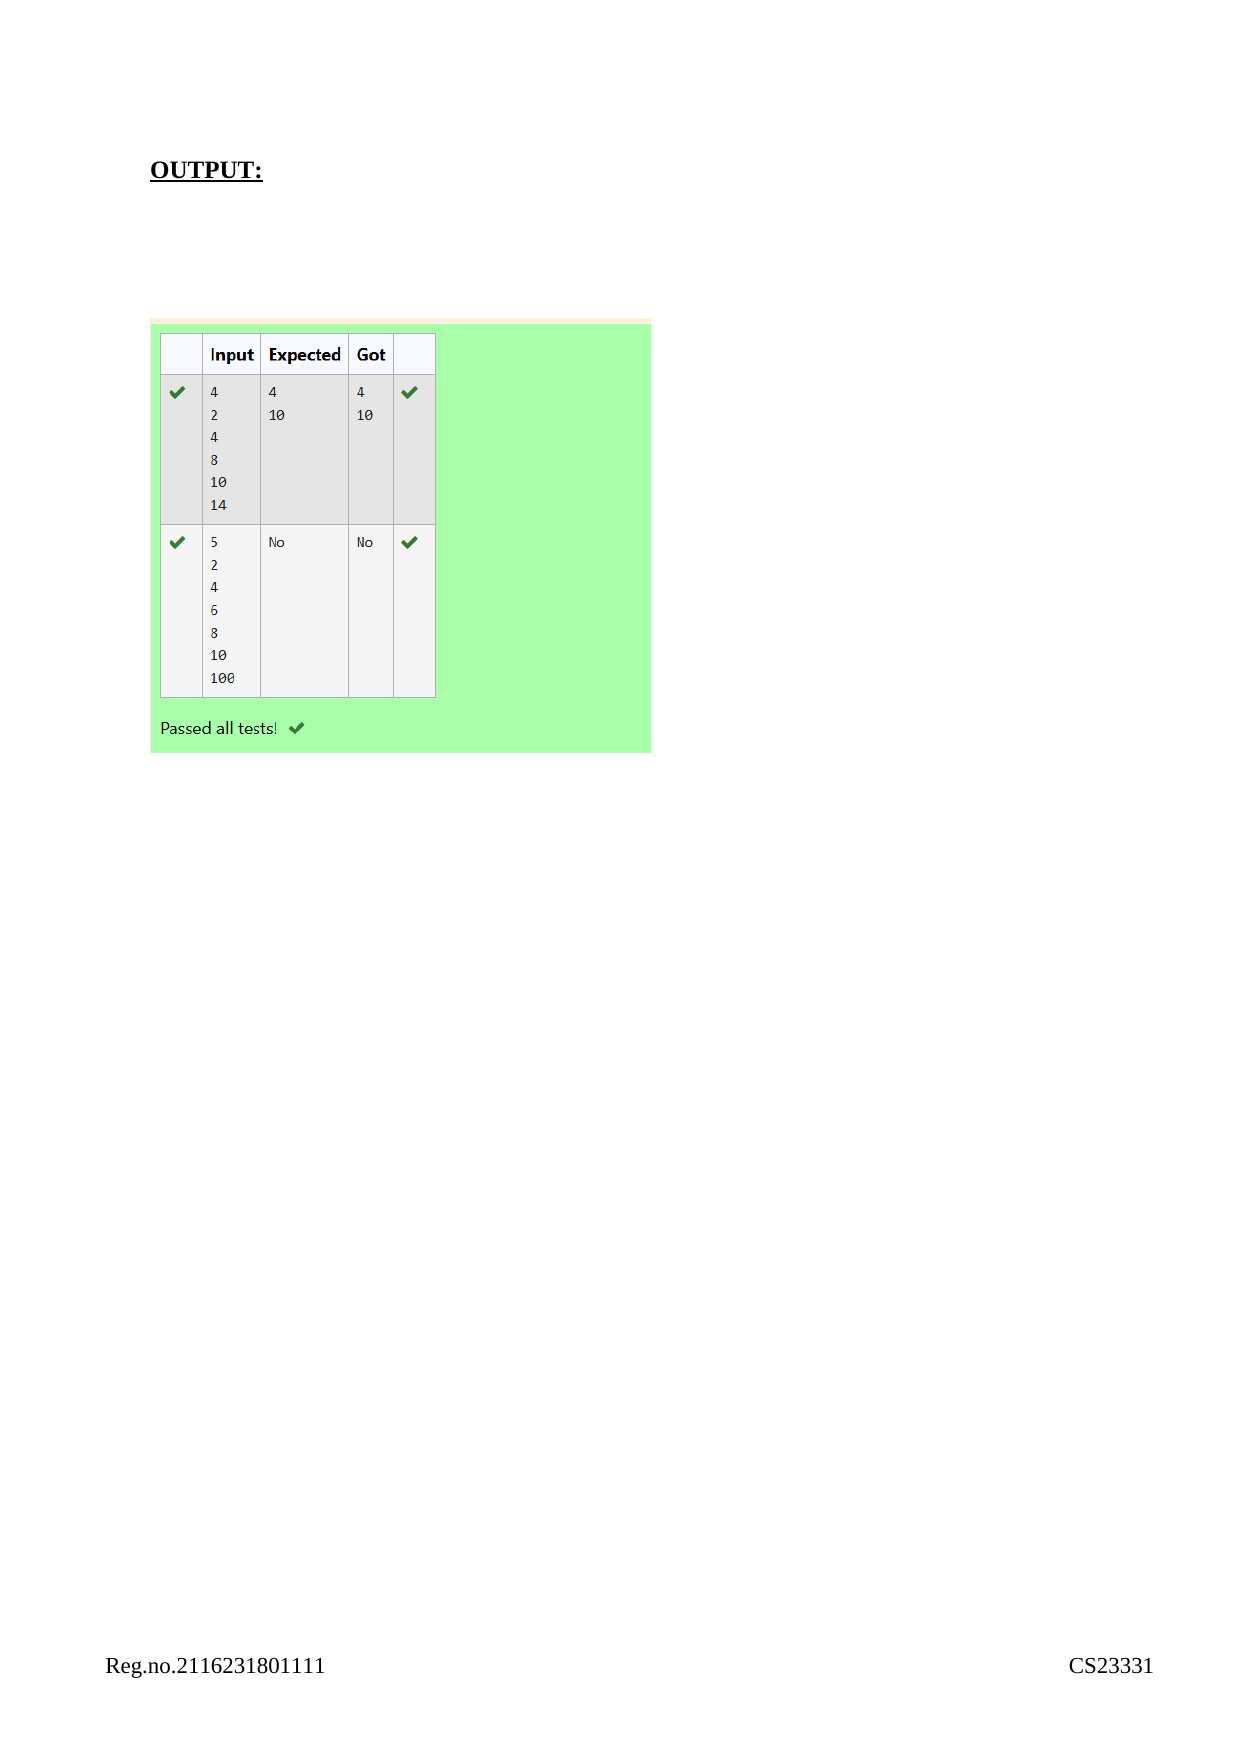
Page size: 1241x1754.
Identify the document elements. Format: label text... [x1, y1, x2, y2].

picture [150, 318, 652, 753]
text OUTPUT: [150, 155, 1155, 184]
